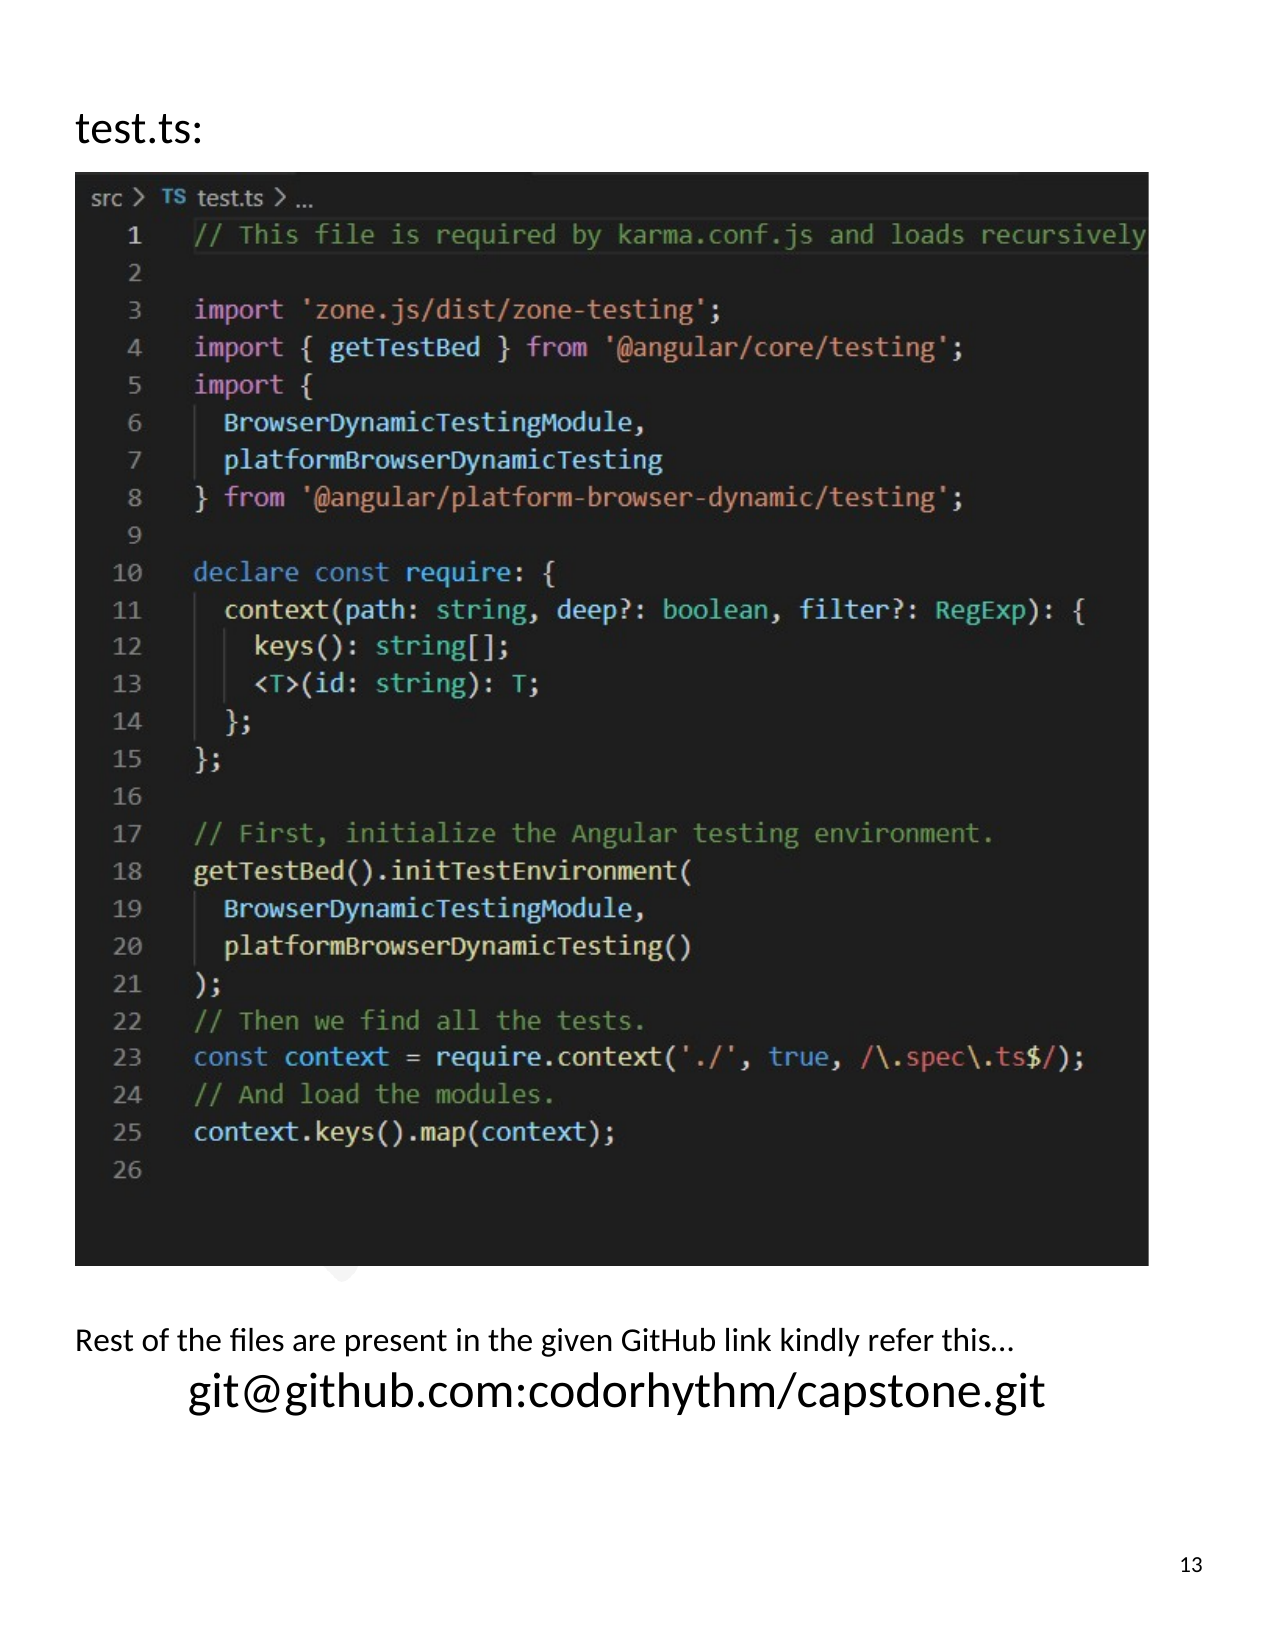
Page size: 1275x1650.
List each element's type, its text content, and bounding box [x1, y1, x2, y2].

text Rest of the files are present in the given GitHub link kindly refer this… [75, 1319, 1196, 1359]
text git@github.com:codorhythm/capstone.git [58, 1359, 1196, 1420]
text test.ts: [75, 100, 1196, 154]
picture [75, 172, 1149, 1282]
